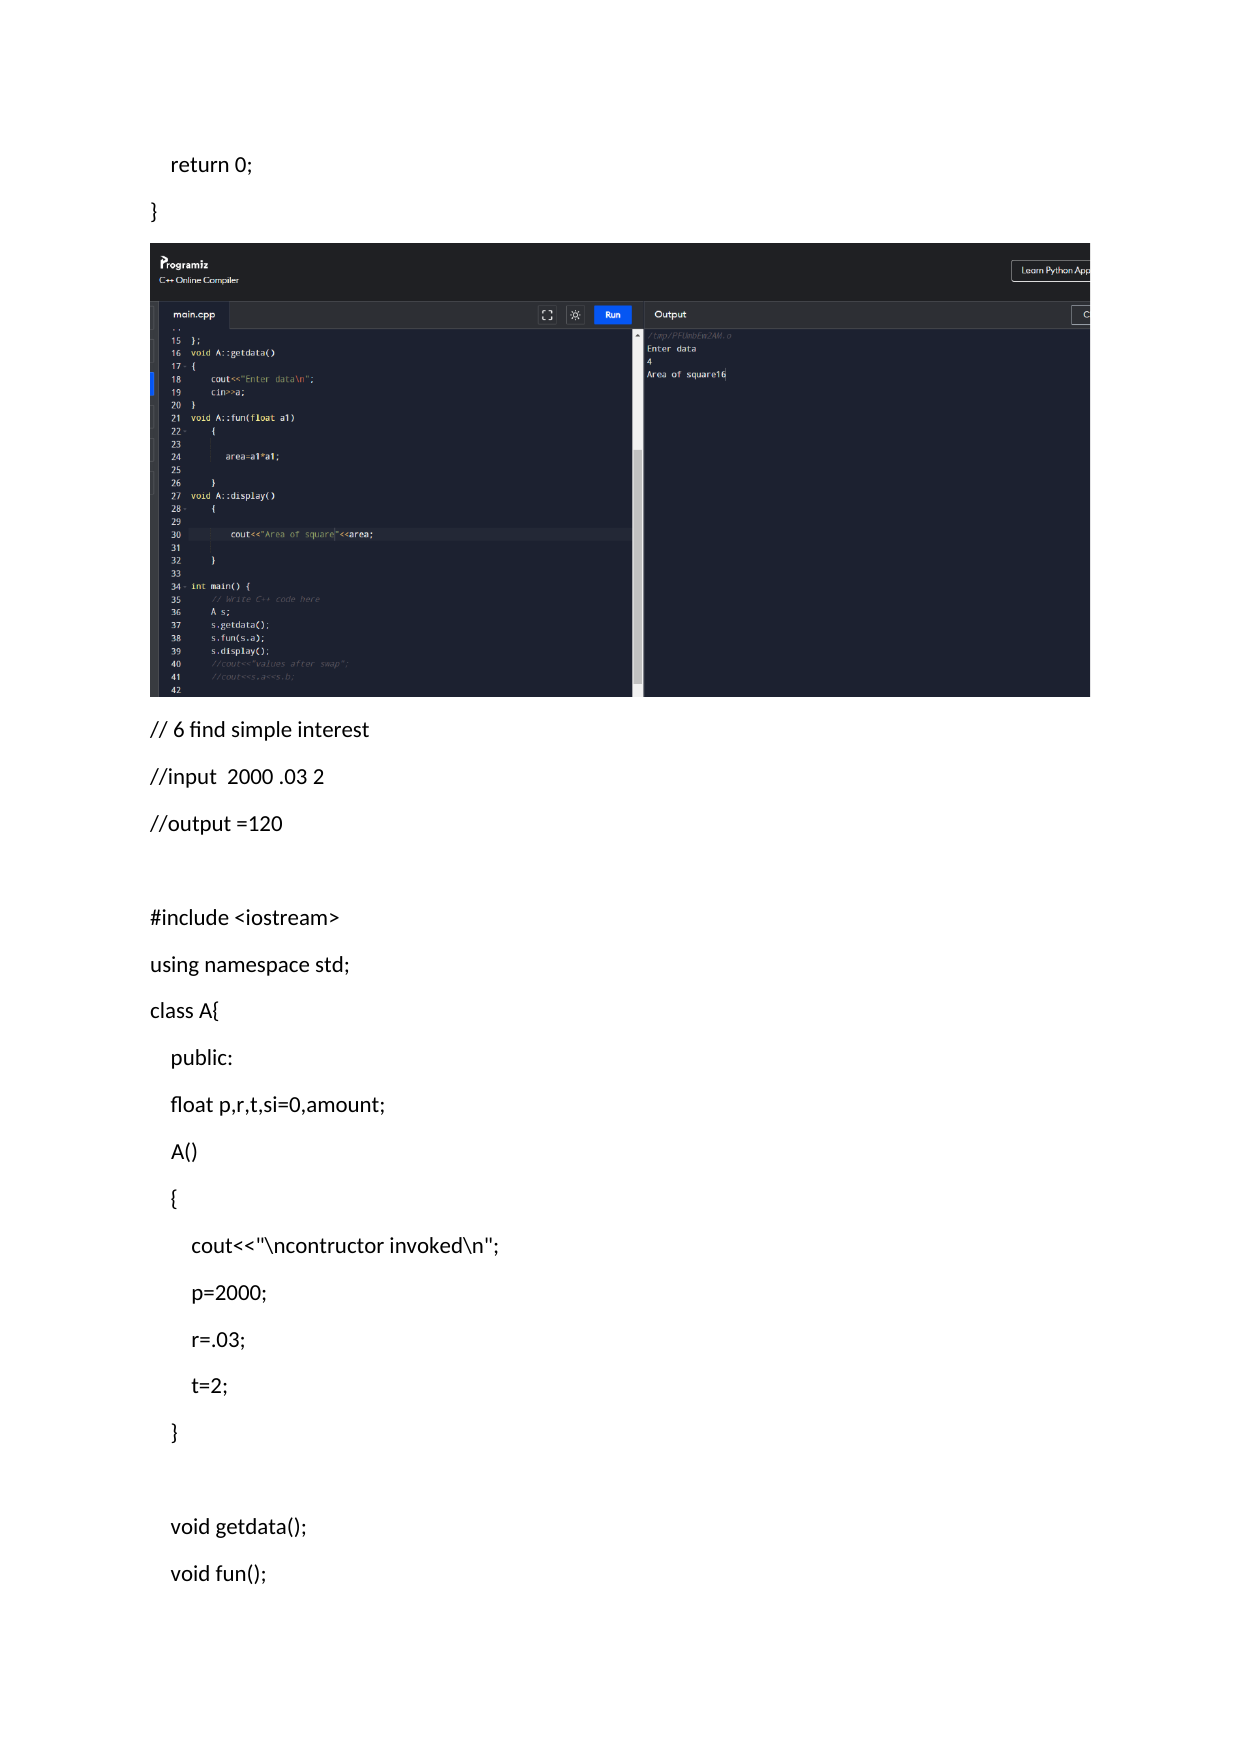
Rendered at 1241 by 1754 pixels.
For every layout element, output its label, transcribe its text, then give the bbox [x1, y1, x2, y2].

text public: [150, 1043, 1090, 1072]
text t=2; [150, 1372, 1090, 1400]
text //input 2000 .03 2 [150, 762, 1090, 790]
text void fun(); [150, 1559, 1090, 1587]
text #include <iostream> [150, 903, 1090, 931]
text //output =120 [150, 809, 1090, 837]
text class A{ [150, 997, 1090, 1025]
text cout<<"\ncontructor invoked\n"; [150, 1231, 1090, 1259]
text } [150, 1418, 1090, 1447]
text void getdata(); [150, 1512, 1090, 1540]
text using namespace std; [150, 950, 1090, 978]
text float p,r,t,si=0,amount; [150, 1090, 1090, 1118]
text // 6 find simple interest [150, 715, 1090, 743]
text A() [150, 1137, 1090, 1165]
text } [150, 197, 1090, 225]
text p=2000; [150, 1278, 1090, 1306]
text { [150, 1184, 1090, 1212]
picture [150, 243, 1091, 697]
text return 0; [150, 150, 1090, 178]
text r=.03; [150, 1325, 1090, 1353]
